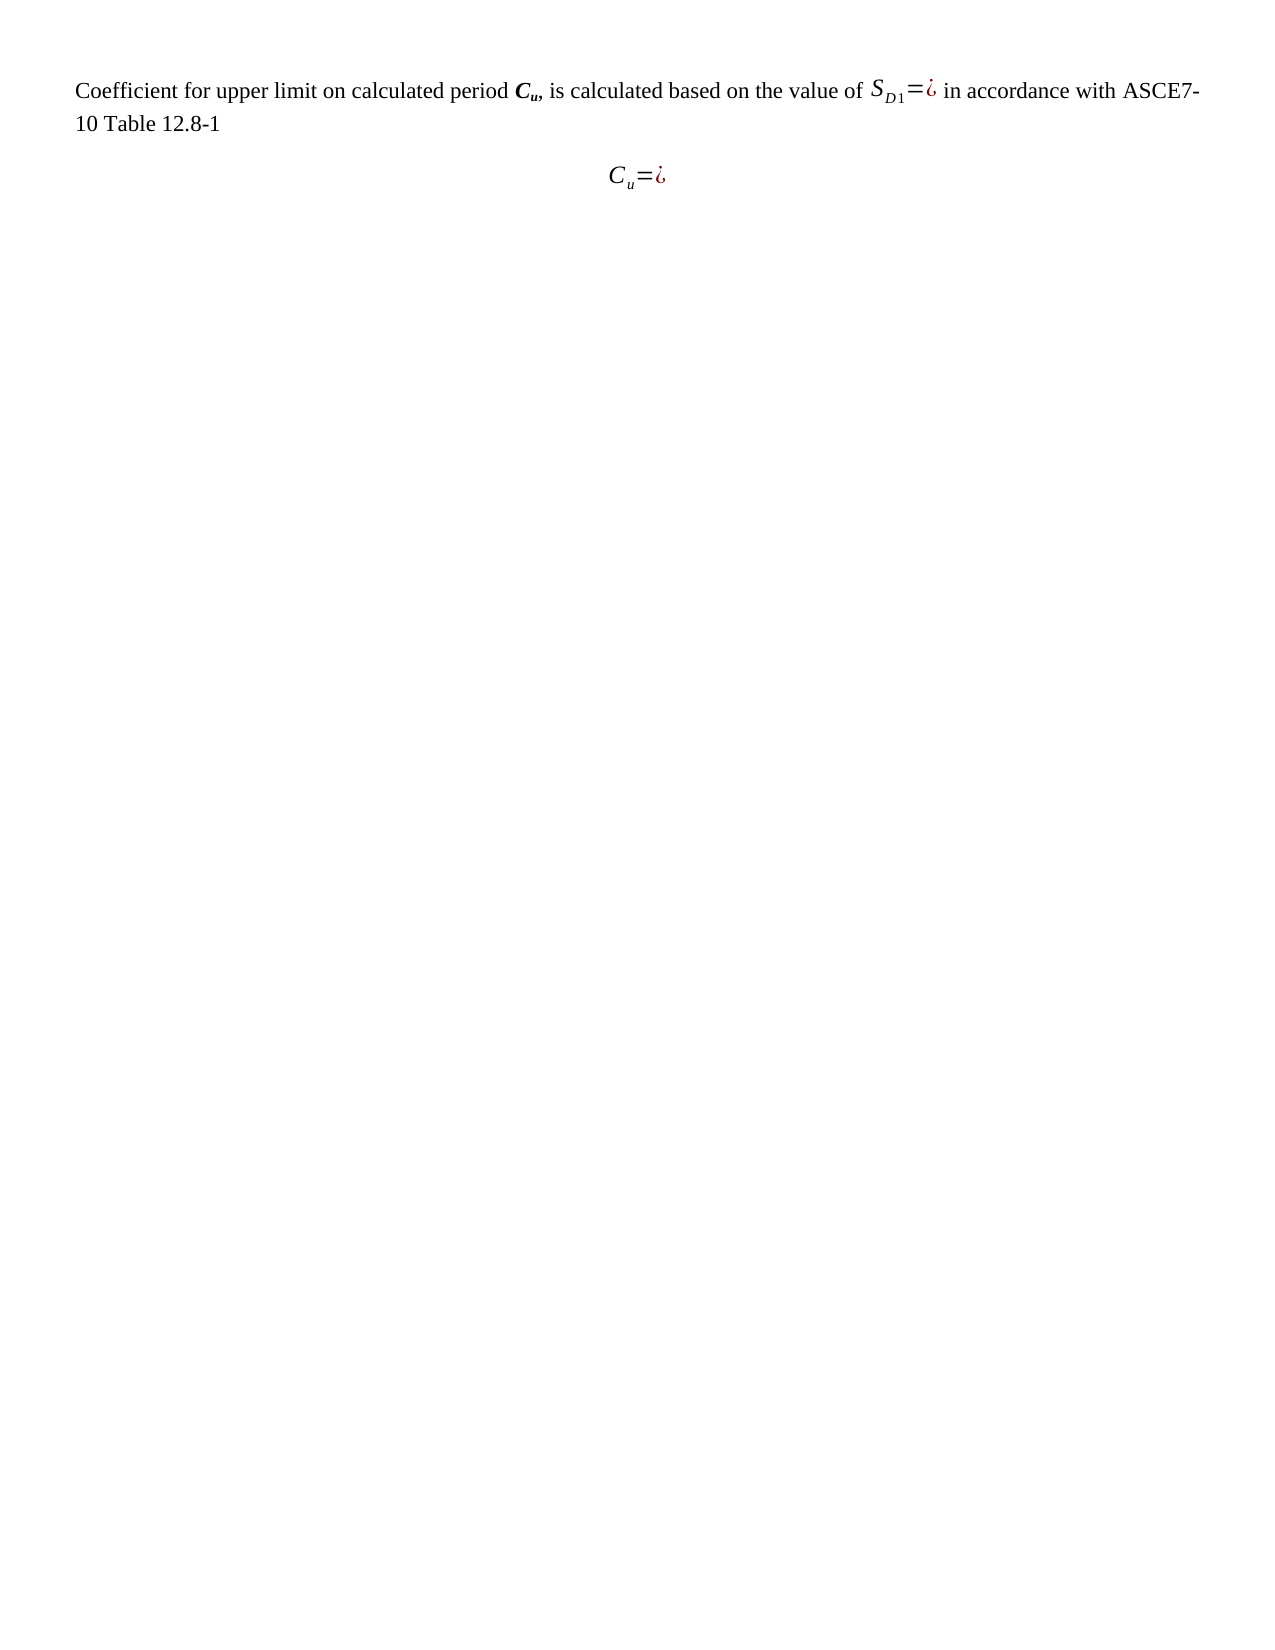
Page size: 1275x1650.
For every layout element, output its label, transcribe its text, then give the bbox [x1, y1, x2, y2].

text Coefficient for upper limit on calculated period Cu, is calculated based on the value of in accordance with ASCE7-10 Table 12.8-1 [75, 75, 1200, 137]
